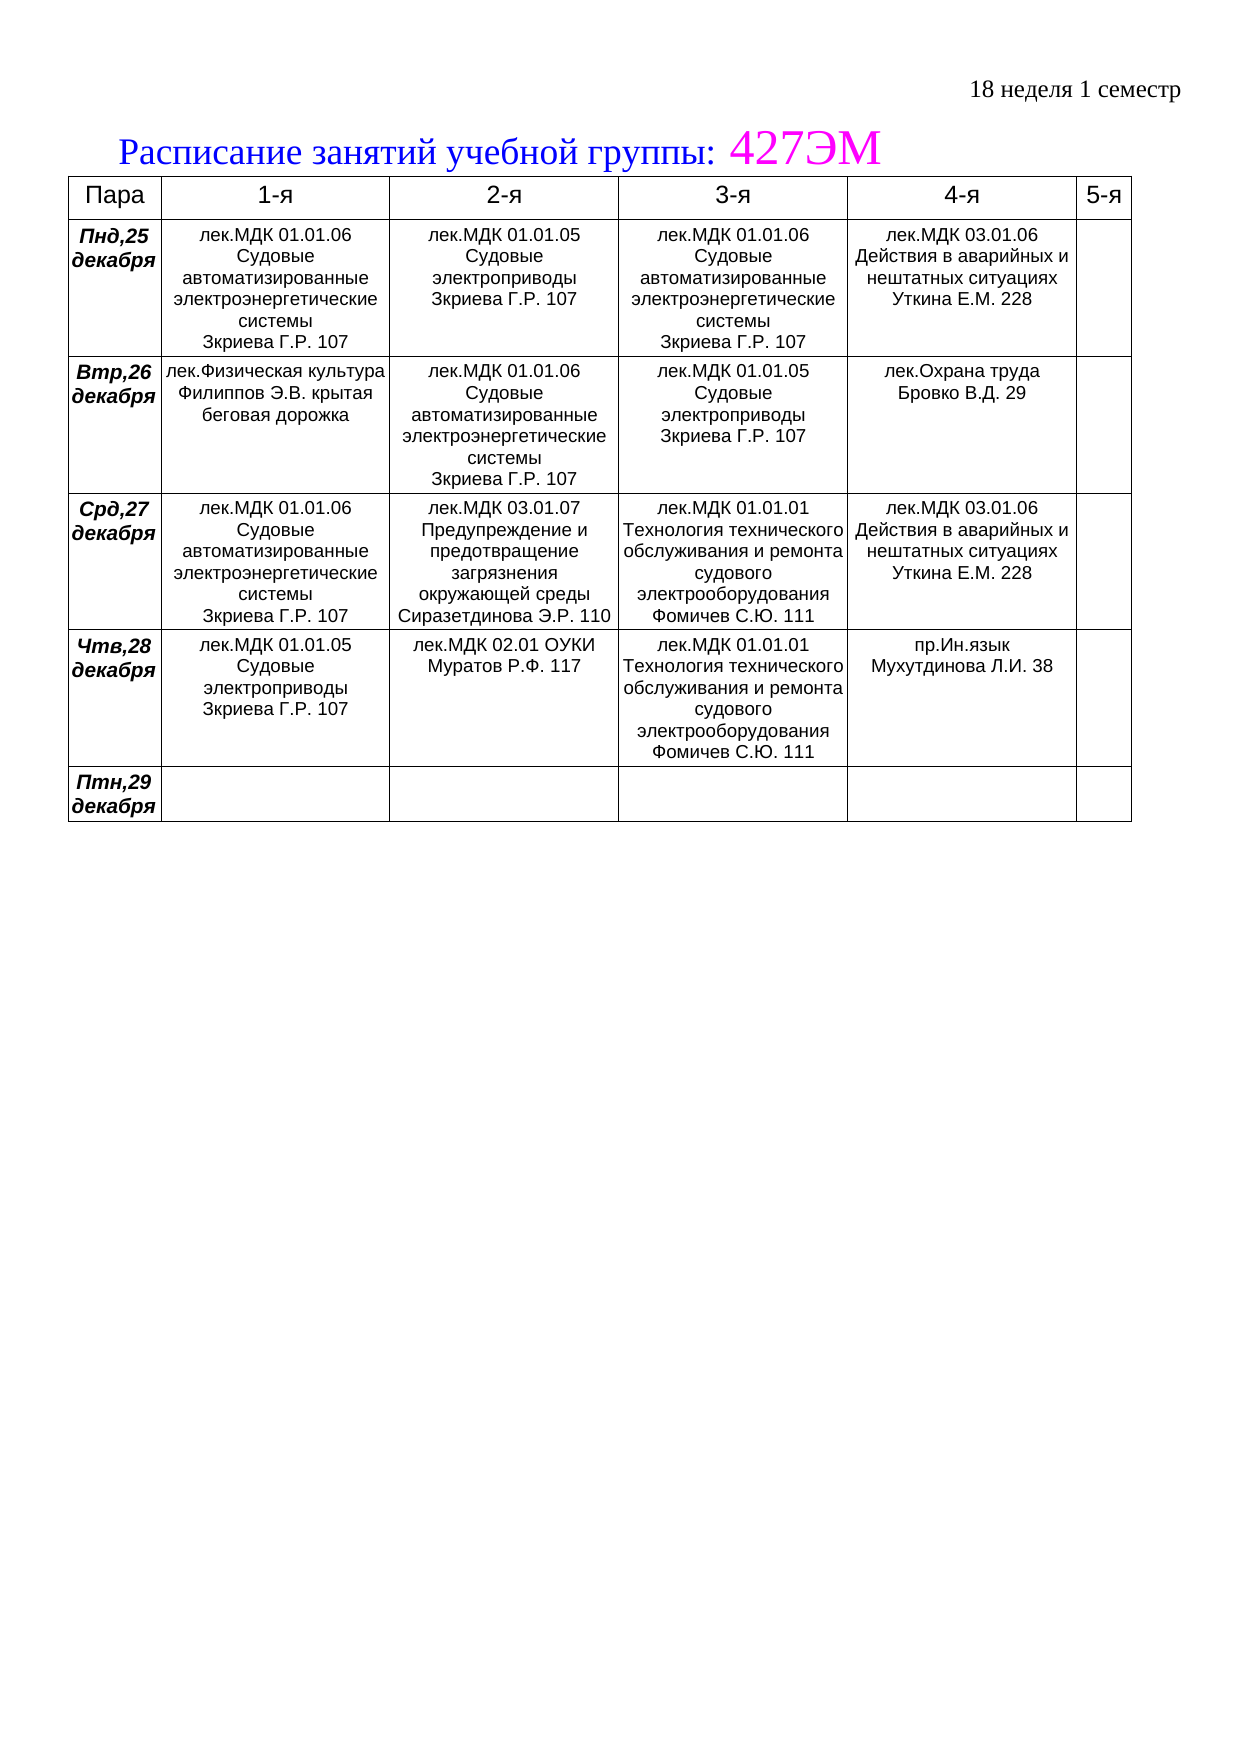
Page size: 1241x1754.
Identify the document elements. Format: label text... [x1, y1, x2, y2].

table_header 3-я [619, 177, 847, 219]
table_header Пара [69, 177, 161, 219]
table_cell лек.МДК 03.01.07 Предупреждение и предотвращение загрязнения окружающей среды Сиразетдинова Э.Р. 110 [390, 494, 618, 629]
table_cell лек.МДК 01.01.05 Судовые электроприводы Зкриева Г.Р. 107 [619, 357, 847, 493]
table_cell лек.МДК 02.01 ОУКИ Муратов Р.Ф. 117 [390, 630, 618, 766]
table_cell [1077, 357, 1131, 493]
table_cell Птн,29 декабря [69, 767, 161, 821]
table_cell лек.МДК 03.01.06 Действия в аварийных и нештатных ситуациях Уткина Е.М. 228 [848, 494, 1076, 629]
text Расписание занятий учебной группы: 427ЭМ [118, 118, 1181, 176]
table_cell лек.МДК 01.01.05 Судовые электроприводы Зкриева Г.Р. 107 [390, 220, 618, 356]
table_cell лек.МДК 01.01.06 Судовые автоматизированные электроэнергетические системы Зкриева Г.Р. 107 [390, 357, 618, 493]
table_cell [1077, 767, 1131, 821]
table_cell лек.Охрана труда Бровко В.Д. 29 [848, 357, 1076, 493]
table_cell лек.МДК 01.01.06 Судовые автоматизированные электроэнергетические системы Зкриева Г.Р. 107 [162, 220, 389, 356]
table_header 5-я [1077, 177, 1131, 219]
table_cell [1077, 220, 1131, 356]
table_header 4-я [848, 177, 1076, 219]
table_header 1-я [162, 177, 389, 219]
table_cell Пнд,25 декабря [69, 220, 161, 356]
table_cell лек.МДК 01.01.05 Судовые электроприводы Зкриева Г.Р. 107 [162, 630, 389, 766]
table_cell Срд,27 декабря [69, 494, 161, 629]
table_cell лек.Физическая культура Филиппов Э.В. крытая беговая дорожка [162, 357, 389, 493]
table_cell лек.МДК 01.01.06 Судовые автоматизированные электроэнергетические системы Зкриева Г.Р. 107 [619, 220, 847, 356]
table_cell лек.МДК 03.01.06 Действия в аварийных и нештатных ситуациях Уткина Е.М. 228 [848, 220, 1076, 356]
table_cell [848, 767, 1076, 821]
table_cell [162, 767, 389, 821]
table_cell лек.МДК 01.01.06 Судовые автоматизированные электроэнергетические системы Зкриева Г.Р. 107 [162, 494, 389, 629]
table_cell [1077, 630, 1131, 766]
table_header 2-я [390, 177, 618, 219]
table_cell лек.МДК 01.01.01 Технология технического обслуживания и ремонта судового электрооборудования Фомичев С.Ю. 111 [619, 630, 847, 766]
table_cell [619, 767, 847, 821]
table_cell [1077, 494, 1131, 629]
table_cell Втр,26 декабря [69, 357, 161, 493]
table_cell лек.МДК 01.01.01 Технология технического обслуживания и ремонта судового электрооборудования Фомичев С.Ю. 111 [619, 494, 847, 629]
table_cell пр.Ин.язык Мухутдинова Л.И. 38 [848, 630, 1076, 766]
table_cell Чтв,28 декабря [69, 630, 161, 766]
table_cell [390, 767, 618, 821]
